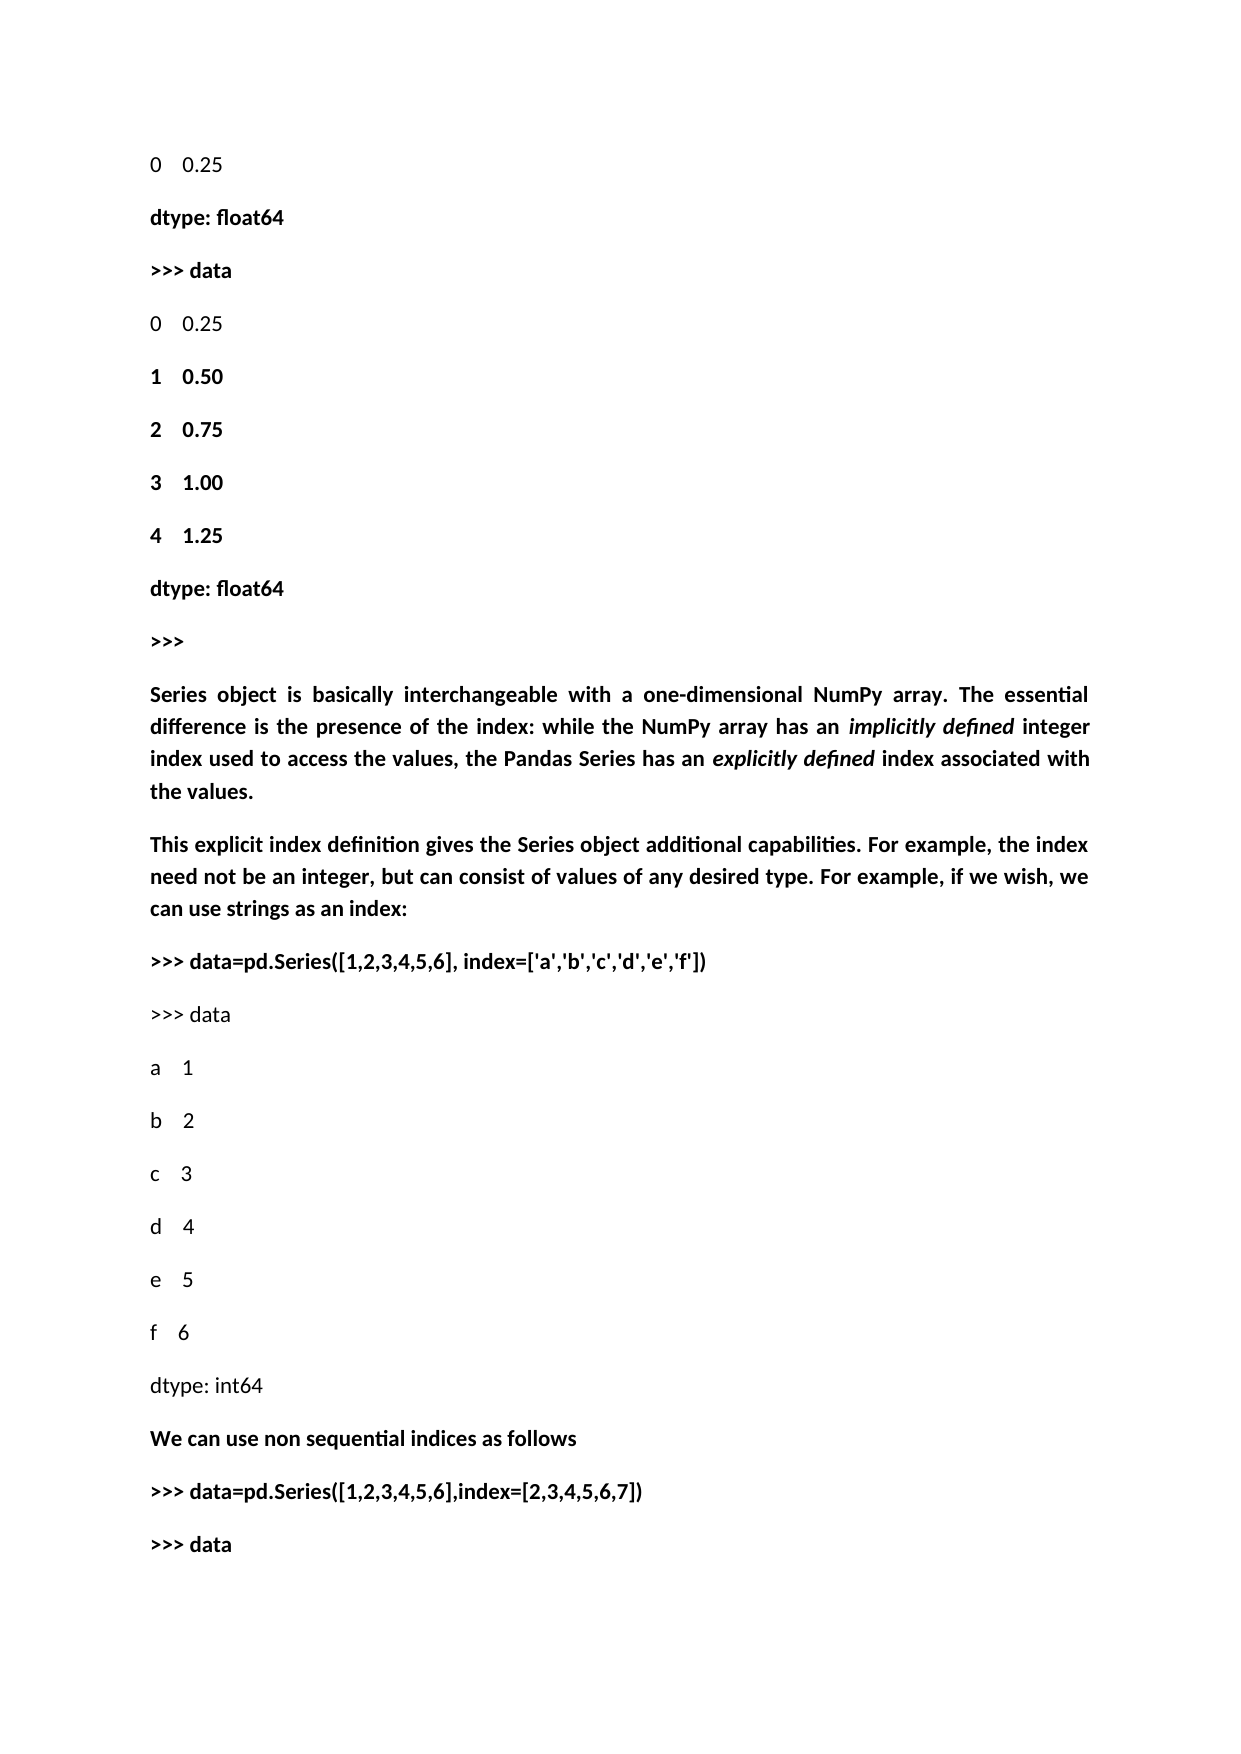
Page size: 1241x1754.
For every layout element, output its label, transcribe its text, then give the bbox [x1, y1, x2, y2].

text d 4 [150, 1212, 1090, 1240]
text e 5 [150, 1265, 1090, 1293]
text >>> [150, 627, 1090, 655]
text c 3 [150, 1159, 1090, 1187]
text >>> data [150, 256, 1090, 284]
text dtype: float64 [150, 203, 1090, 231]
text 2 0.75 [150, 415, 1090, 443]
text 1 0.50 [150, 362, 1090, 390]
text >>> data=pd.Series([1,2,3,4,5,6],index=[2,3,4,5,6,7]) [150, 1477, 1090, 1505]
text >>> data [150, 1530, 1090, 1558]
text Series object is basically interchangeable with a one-dimensional NumPy array. The essential difference is the presence of the index: while the NumPy array has an implicitly defined integer index used to access the values, the Pandas Series has an explicitly defined index associated with the values. [150, 680, 1090, 805]
text 0 0.25 [150, 150, 1090, 178]
text >>> data [150, 1000, 1090, 1028]
text 0 0.25 [150, 309, 1090, 337]
text a 1 [150, 1053, 1090, 1081]
text dtype: float64 [150, 574, 1090, 602]
text >>> data=pd.Series([1,2,3,4,5,6], index=['a','b','c','d','e','f']) [150, 947, 1090, 975]
text b 2 [150, 1106, 1090, 1134]
text We can use non sequential indices as follows [150, 1424, 1090, 1452]
text 3 1.00 [150, 468, 1090, 496]
text This explicit index definition gives the Series object additional capabilities. For example, the index need not be an integer, but can consist of values of any desired type. For example, if we wish, we can use strings as an index: [150, 830, 1090, 922]
text 4 1.25 [150, 521, 1090, 549]
text f 6 [150, 1318, 1090, 1346]
text dtype: int64 [150, 1371, 1090, 1399]
